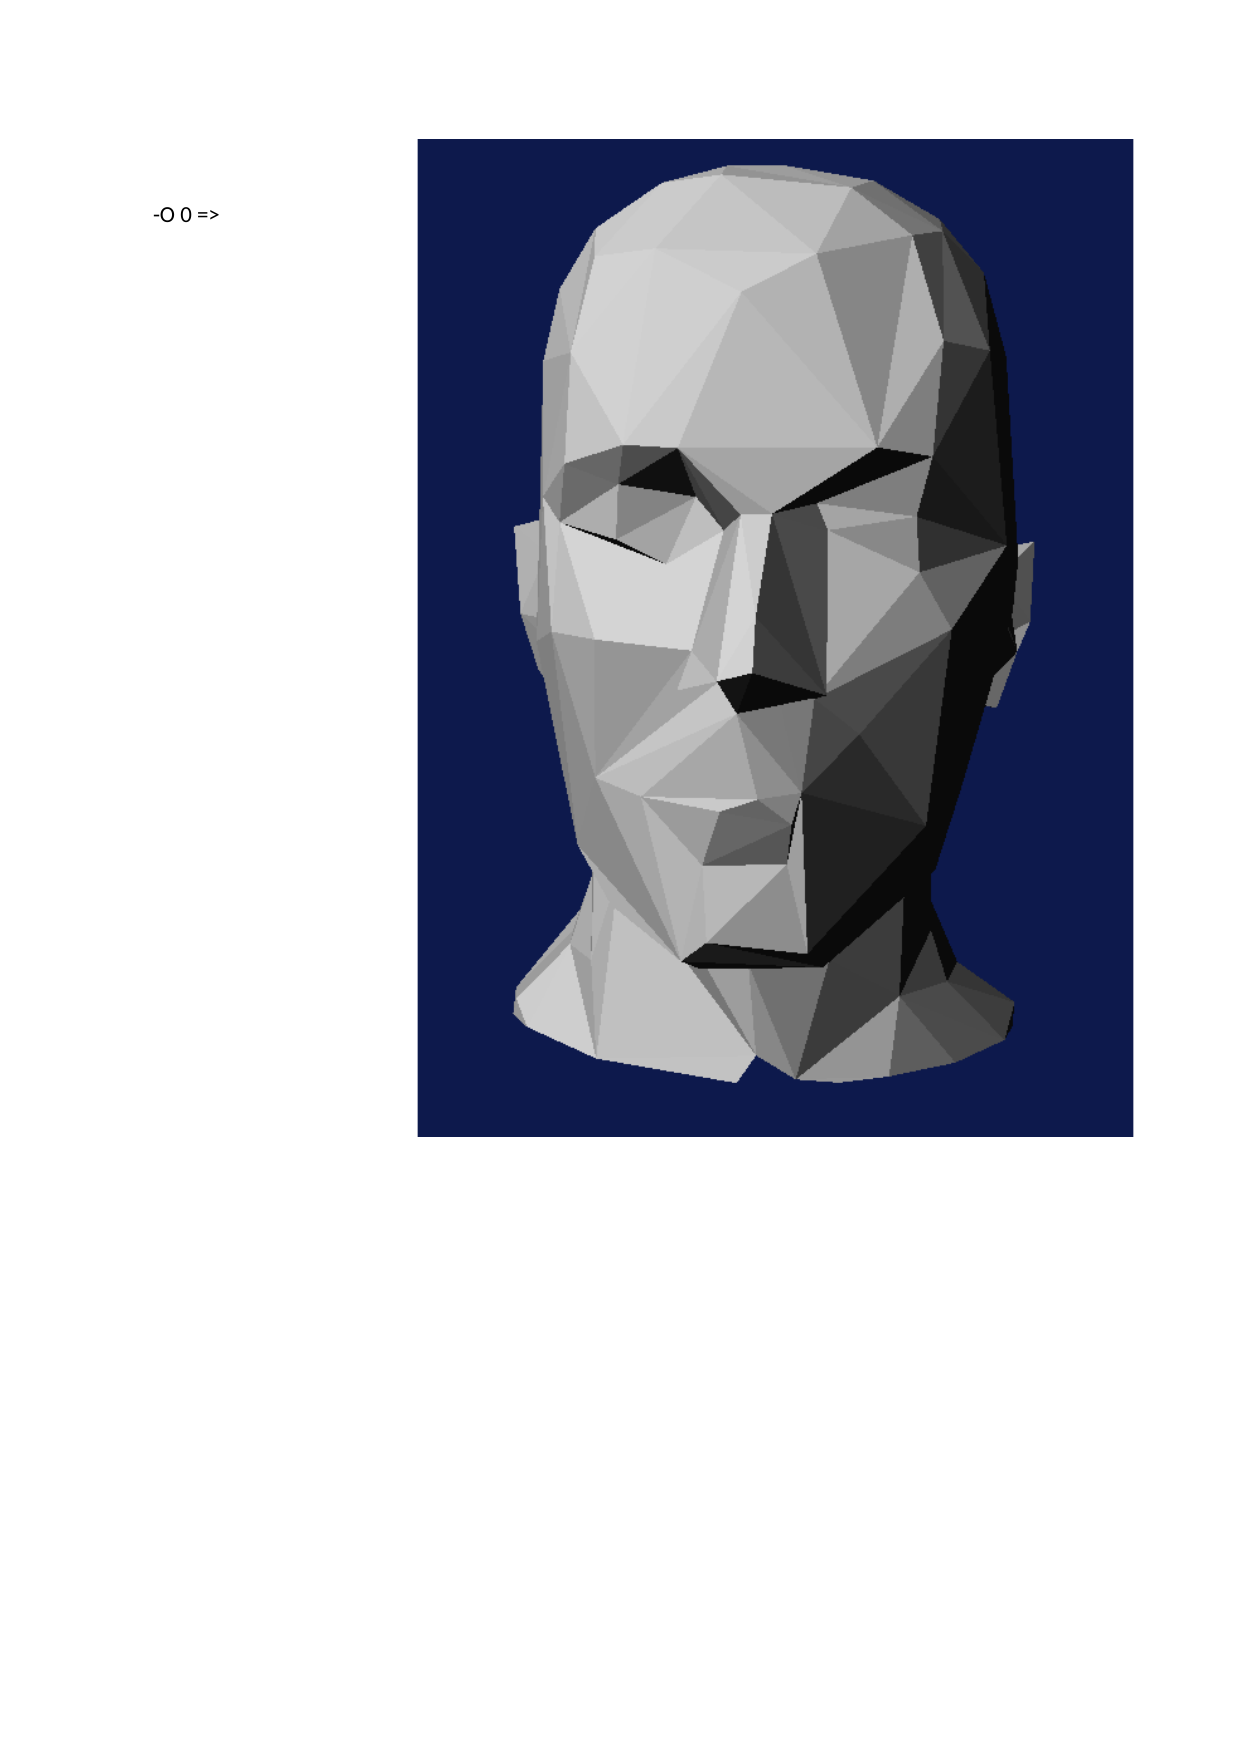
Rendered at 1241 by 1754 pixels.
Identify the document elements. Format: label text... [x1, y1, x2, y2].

text -O 0 => [148, 201, 417, 229]
picture [417, 139, 1134, 1137]
